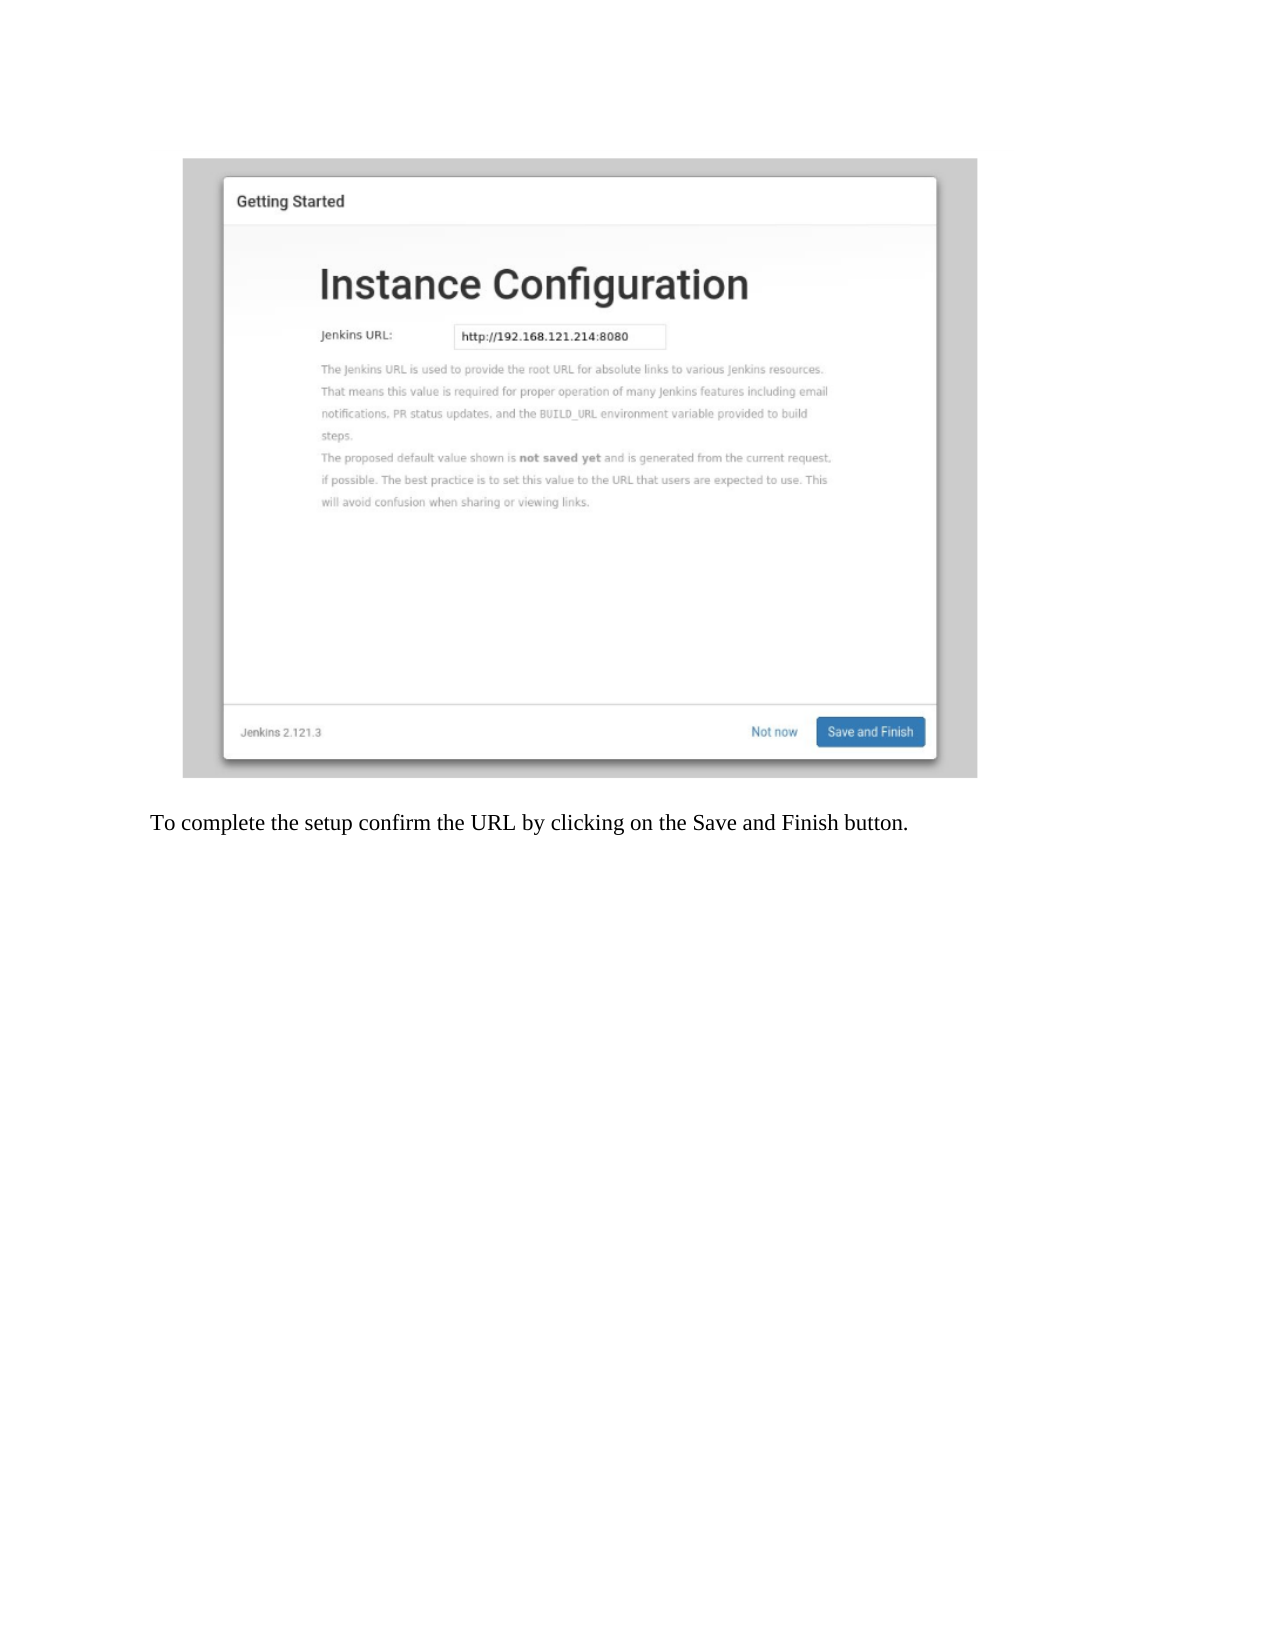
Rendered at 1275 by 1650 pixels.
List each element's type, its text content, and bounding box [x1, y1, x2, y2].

picture [150, 150, 1014, 791]
text To complete the setup confirm the URL by clicking on the Save and Finish button. [150, 809, 1125, 836]
